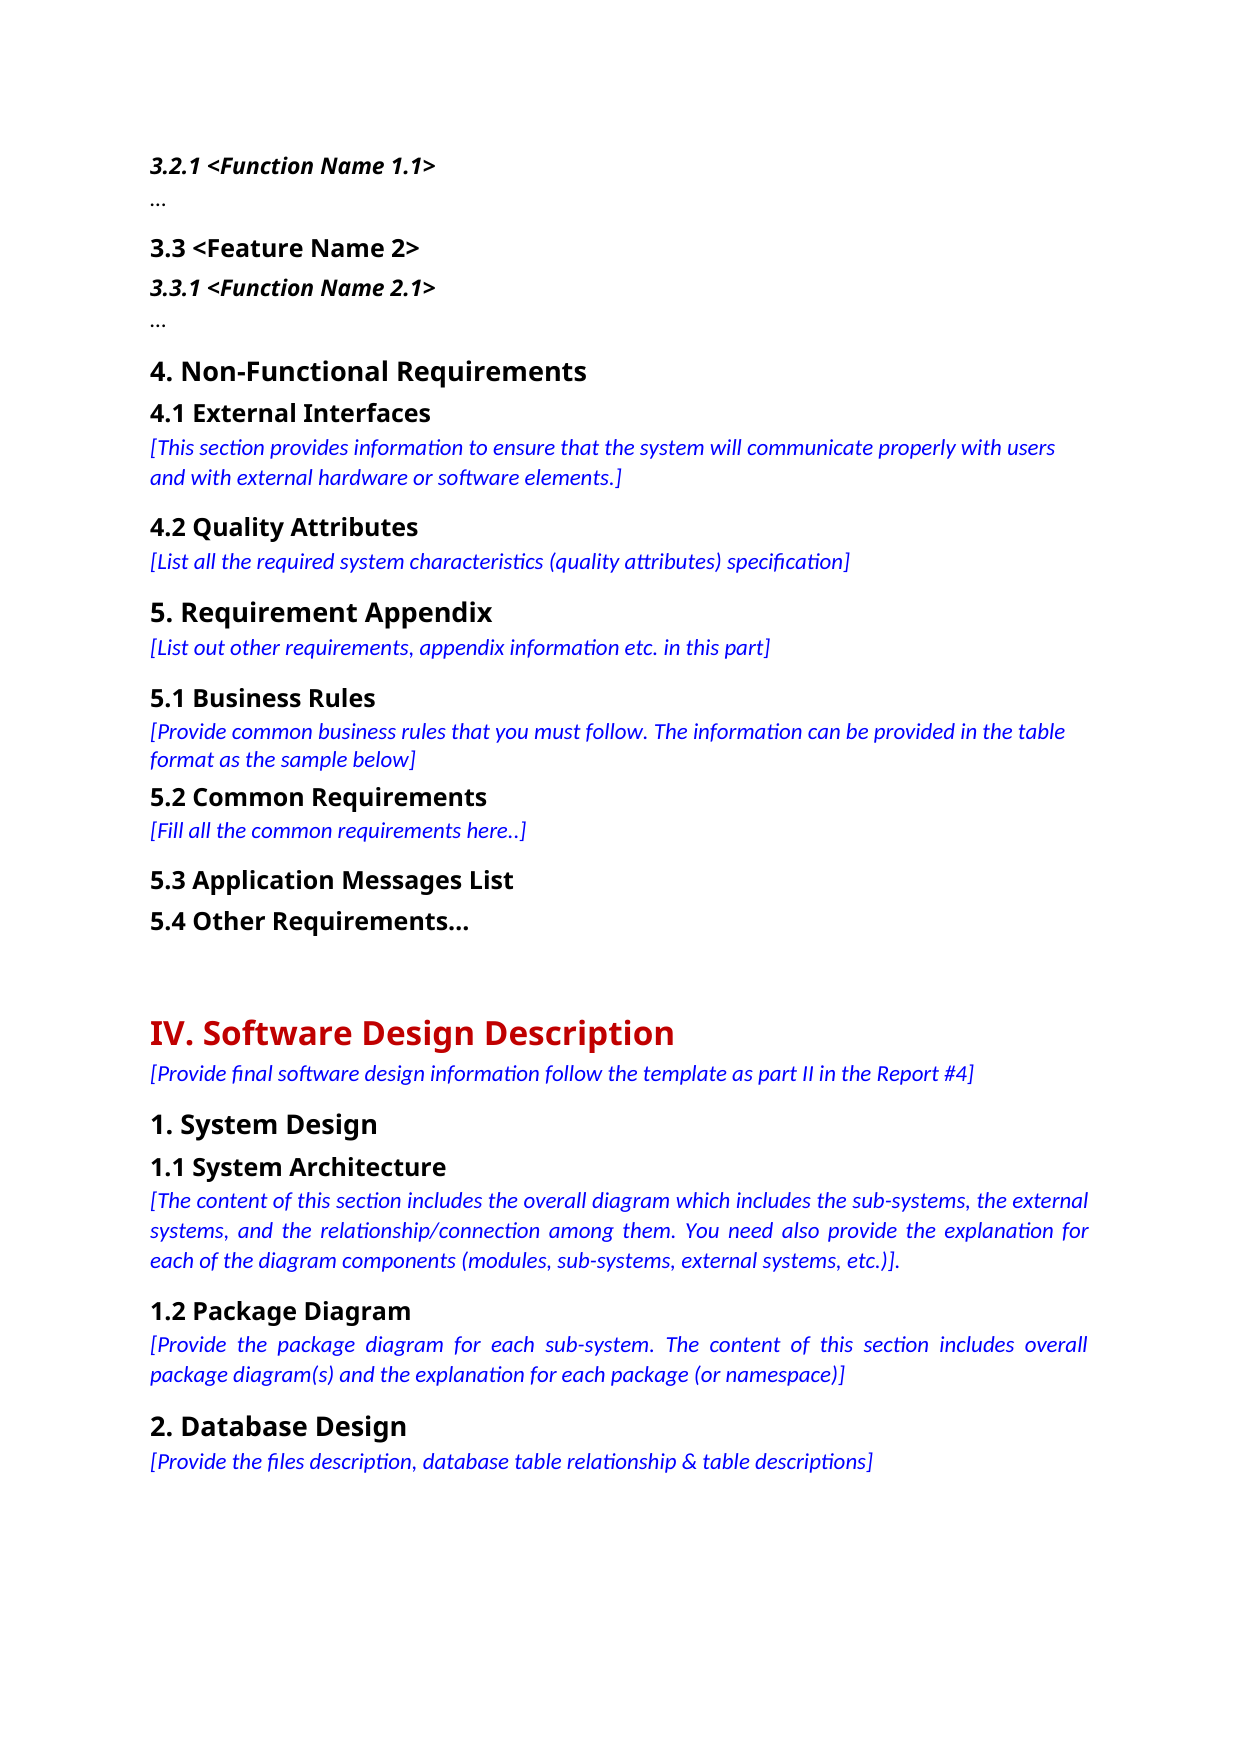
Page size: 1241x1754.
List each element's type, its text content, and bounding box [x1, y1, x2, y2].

subtitle 1.1 System Architecture [150, 1149, 1093, 1183]
subtitle 3.3.1 <Function Name 2.1> [150, 272, 1093, 303]
subtitle 1. System Design [150, 1106, 1093, 1142]
text [List out other requirements, appendix information etc. in this part] [150, 633, 1093, 661]
subtitle 5.3 Application Messages List [150, 863, 1093, 897]
subtitle 3.2.1 <Function Name 1.1> [150, 150, 1093, 181]
text [The content of this section includes the overall diagram which includes the sub-systems, the external systems, and the relationship/connection among them. You need also provide the explanation for each of the diagram components (modules, sub-systems, external systems, etc.)]. [150, 1186, 1093, 1275]
subtitle 5. Requirement Appendix [150, 594, 1093, 631]
text [Provide the package diagram for each sub-system. The content of this section includes overall package diagram(s) and the explanation for each package (or namespace)] [150, 1330, 1093, 1388]
text [Provide final software design information follow the template as part II in the Report #4] [150, 1059, 1093, 1087]
text … [150, 184, 1093, 212]
subtitle 4.1 External Interfaces [150, 396, 1093, 430]
subtitle 3.3 <Feature Name 2> [150, 231, 1093, 265]
subtitle IV. Software Design Description [150, 1010, 1093, 1055]
subtitle 5.2 Common Requirements [150, 779, 1093, 813]
text [This section provides information to ensure that the system will communicate properly with users and with external hardware or software elements.] [150, 433, 1093, 491]
text [List all the required system characteristics (quality attributes) specification] [150, 547, 1093, 575]
subtitle 5.4 Other Requirements… [150, 904, 1093, 938]
text [Provide the files description, database table relationship & table descriptions] [150, 1447, 1093, 1475]
subtitle 2. Database Design [150, 1407, 1093, 1444]
text [Provide common business rules that you must follow. The information can be provided in the table format as the sample below] [150, 717, 1093, 773]
subtitle 4. Non-Functional Requirements [150, 352, 1093, 389]
text … [150, 305, 1093, 333]
subtitle 1.2 Package Diagram [150, 1293, 1093, 1328]
subtitle 4.2 Quality Attributes [150, 510, 1093, 544]
text [Fill all the common requirements here..] [150, 816, 1093, 844]
subtitle 5.1 Business Rules [150, 680, 1093, 714]
